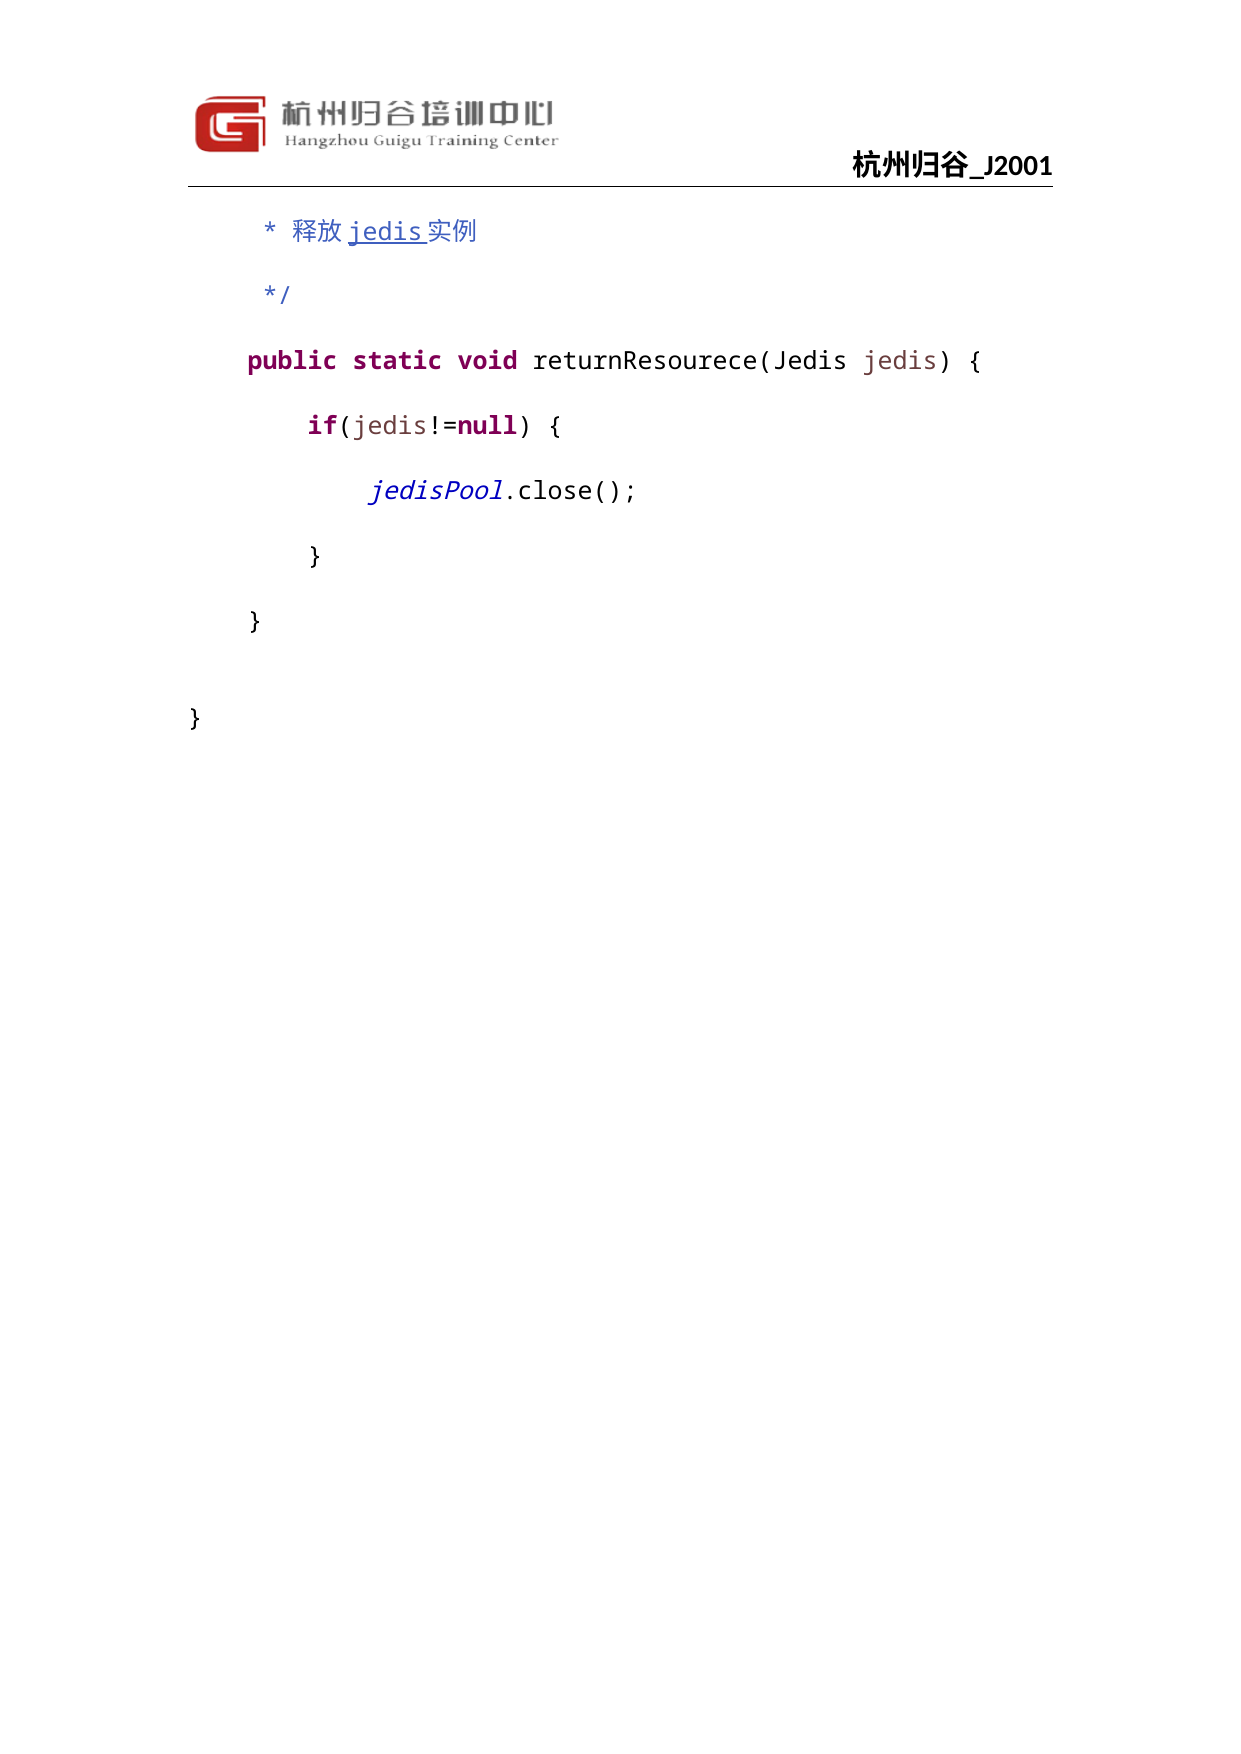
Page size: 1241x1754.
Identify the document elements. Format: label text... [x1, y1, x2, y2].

text * 释放jedis实例 [187, 197, 1053, 262]
text public static void returnResourece(Jedis jedis) { [187, 327, 1053, 392]
picture [187, 88, 604, 176]
text } [187, 522, 1053, 587]
text */ [187, 262, 1053, 327]
text } [187, 587, 1053, 652]
text jedisPool.close(); [187, 457, 1053, 522]
text if(jedis!=null) { [187, 392, 1053, 457]
text } [187, 684, 1053, 749]
